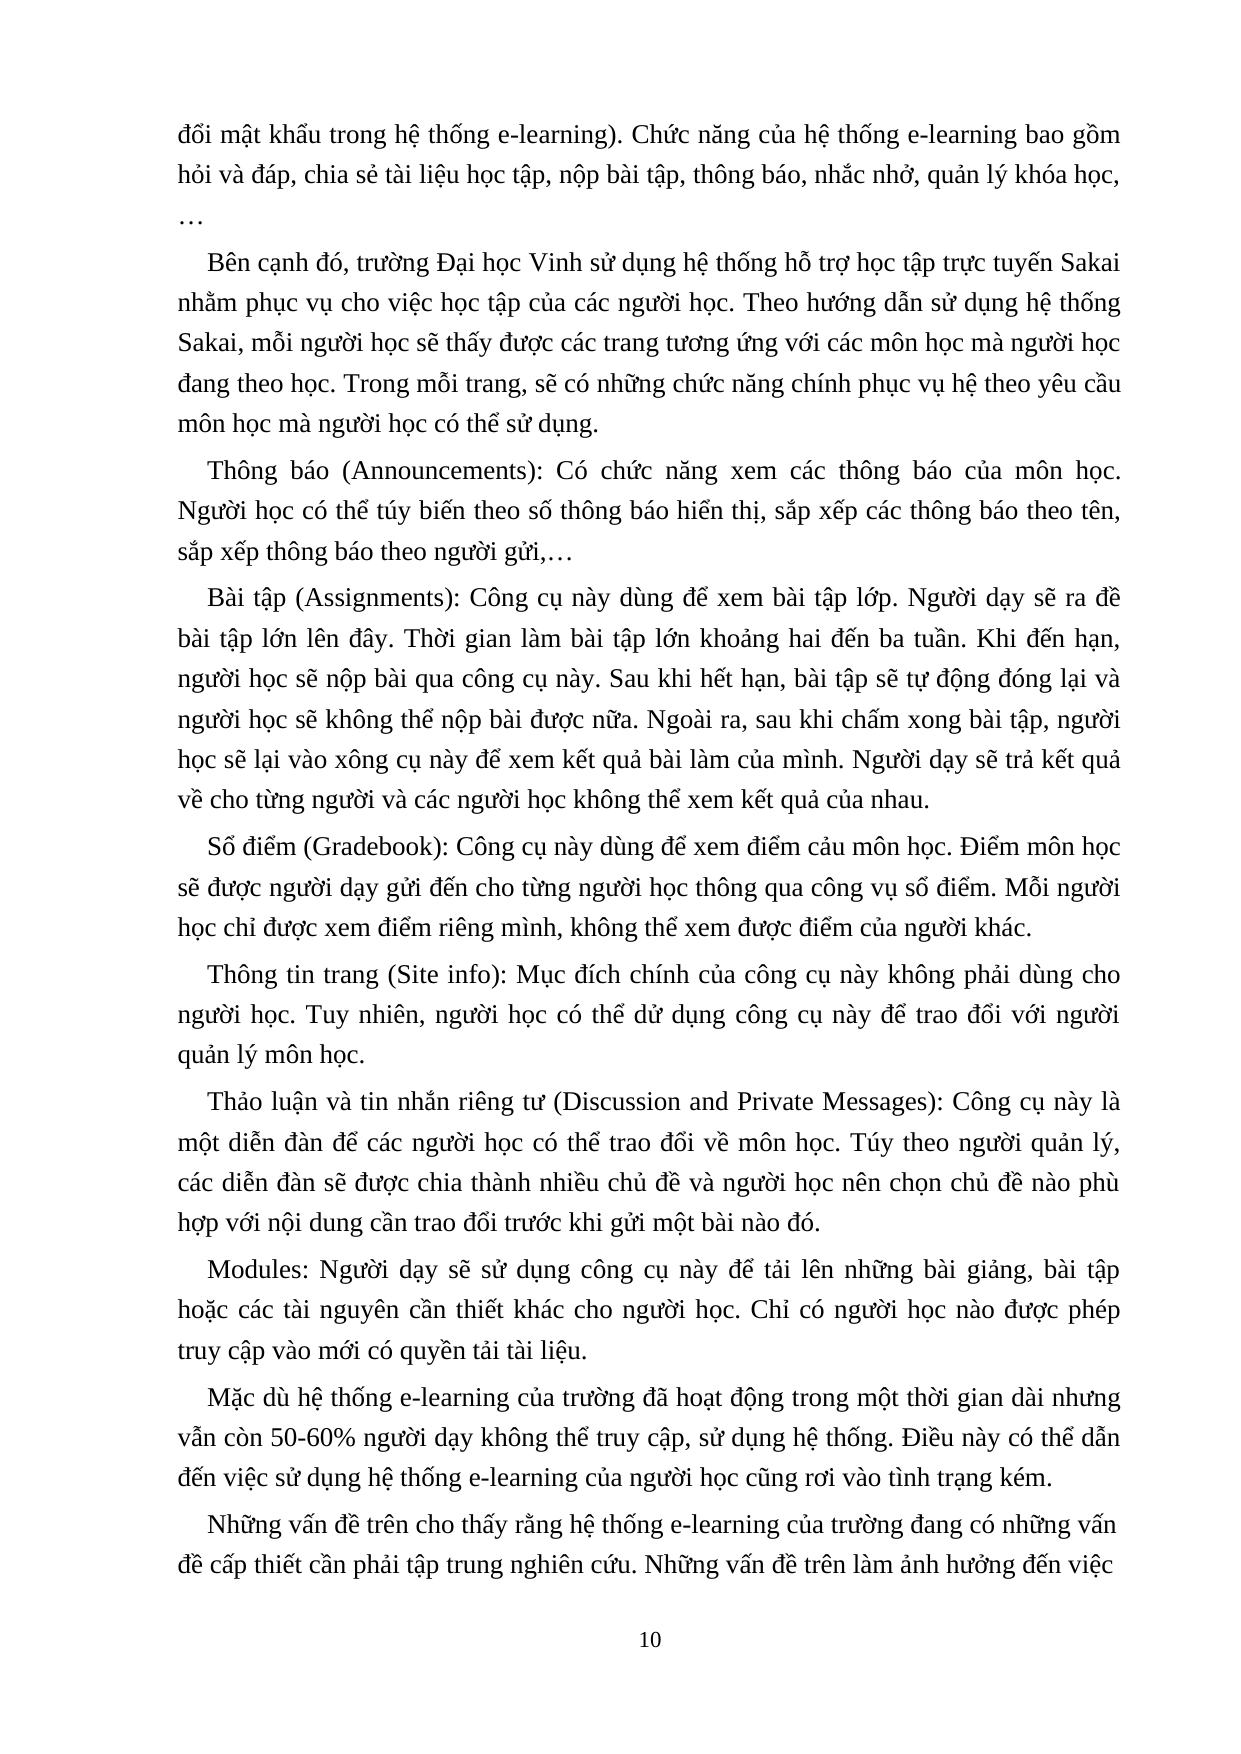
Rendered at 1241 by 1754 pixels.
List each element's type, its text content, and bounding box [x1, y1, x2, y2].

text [177, 1508, 1122, 1580]
text Mặc dù hệ thống e-learning của trường đã hoạt động trong một thời gian dài nhưng vẫn còn 50-60% người dạy không thể truy cập, sử dụng hệ thống. Điều này có thể dẫn đến việc sử dụng hệ thống e-learning của người học cũng rơi vào tình trạng kém. [177, 1381, 1122, 1493]
text Thảo luận và tin nhắn riêng tư (Discussion and Private Messages): Công cụ này là một diễn đàn để các người học có thể trao đổi về môn học. Túy theo người quản lý, các diễn đàn sẽ được chia thành nhiều chủ đề và người học nên chọn chủ đề nào phù hợp với nội dung cần trao đổi trước khi gửi một bài nào đó. [177, 1085, 1122, 1238]
text Thông báo (Announcements): Có chức năng xem các thông báo của môn học. Người học có thể túy biến theo số thông báo hiển thị, sắp xếp các thông báo theo tên, sắp xếp thông báo theo người gửi,… [177, 454, 1122, 566]
text Bài tập (Assignments): Công cụ này dùng để xem bài tập lớp. Người dạy sẽ ra đề bài tập lớn lên đây. Thời gian làm bài tập lớn khoảng hai đến ba tuần. Khi đến hạn, người học sẽ nộp bài qua công cụ này. Sau khi hết hạn, bài tập sẽ tự động đóng lại và người học sẽ không thể nộp bài được nữa. Ngoài ra, sau khi chấm xong bài tập, người học sẽ lại vào xông cụ này để xem kết quả bài làm của mình. Người dạy sẽ trả kết quả về cho từng người và các người học không thể xem kết quả của nhau. [177, 581, 1122, 815]
text Sổ điểm (Gradebook): Công cụ này dùng để xem điểm cảu môn học. Điểm môn học sẽ được người dạy gửi đến cho từng người học thông qua công vụ sổ điểm. Mỗi người học chỉ được xem điểm riêng mình, không thể xem được điểm của người khác. [177, 830, 1122, 942]
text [177, 118, 1122, 230]
text Bên cạnh đó, trường Đại học Vinh sử dụng hệ thống hỗ trợ học tập trực tuyến Sakai nhằm phục vụ cho việc học tập của các người học. Theo hướng dẫn sử dụng hệ thống Sakai, mỗi người học sẽ thấy được các trang tương ứng với các môn học mà người học đang theo học. Trong mỗi trang, sẽ có những chức năng chính phục vụ hệ theo yêu cầu môn học mà người học có thể sử dụng. [177, 246, 1122, 438]
text Thông tin trang (Site info): Mục đích chính của công cụ này không phải dùng cho người học. Tuy nhiên, người học có thể dử dụng công cụ này để trao đổi với người quản lý môn học. [177, 958, 1122, 1070]
text Modules: Người dạy sẽ sử dụng công cụ này để tải lên những bài giảng, bài tập hoặc các tài nguyên cần thiết khác cho người học. Chỉ có người học nào được phép truy cập vào mới có quyền tải tài liệu. [177, 1253, 1122, 1365]
